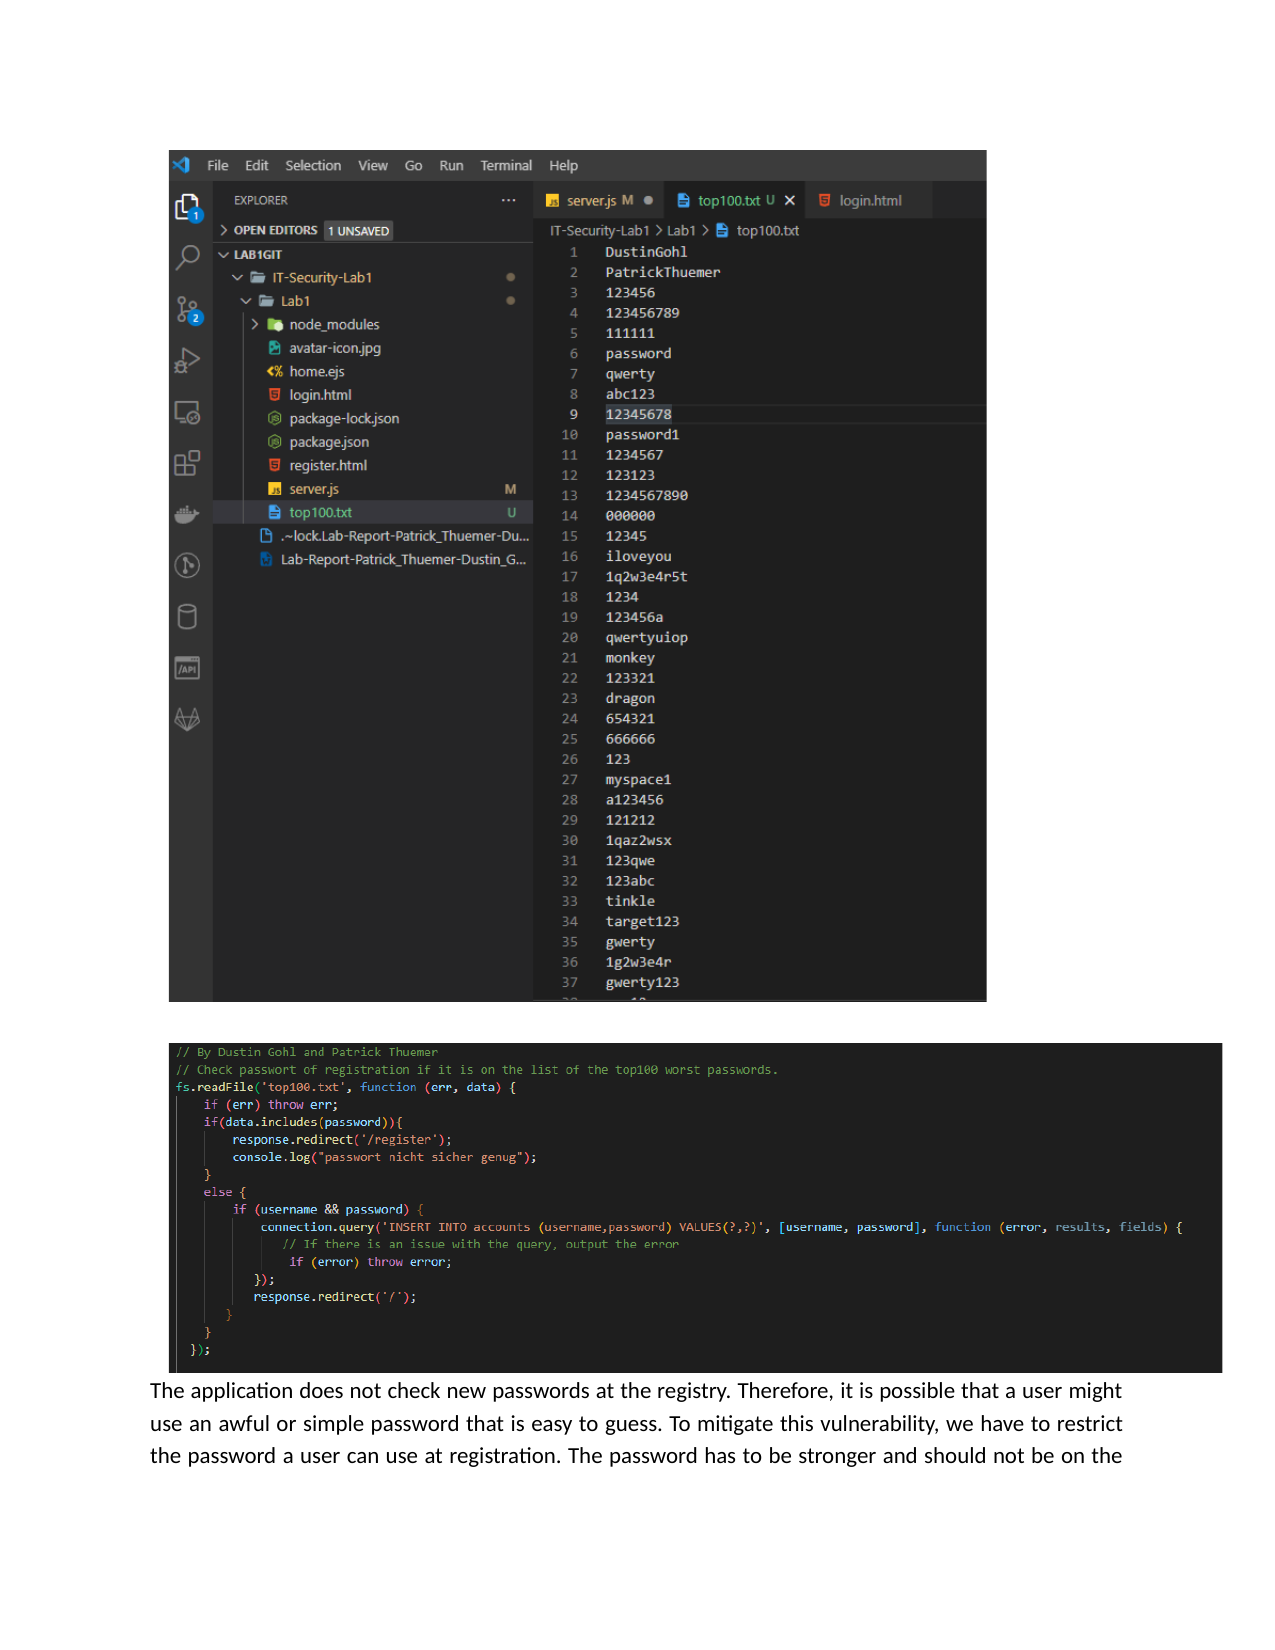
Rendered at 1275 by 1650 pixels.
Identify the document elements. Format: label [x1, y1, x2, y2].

text [150, 1043, 1125, 1469]
